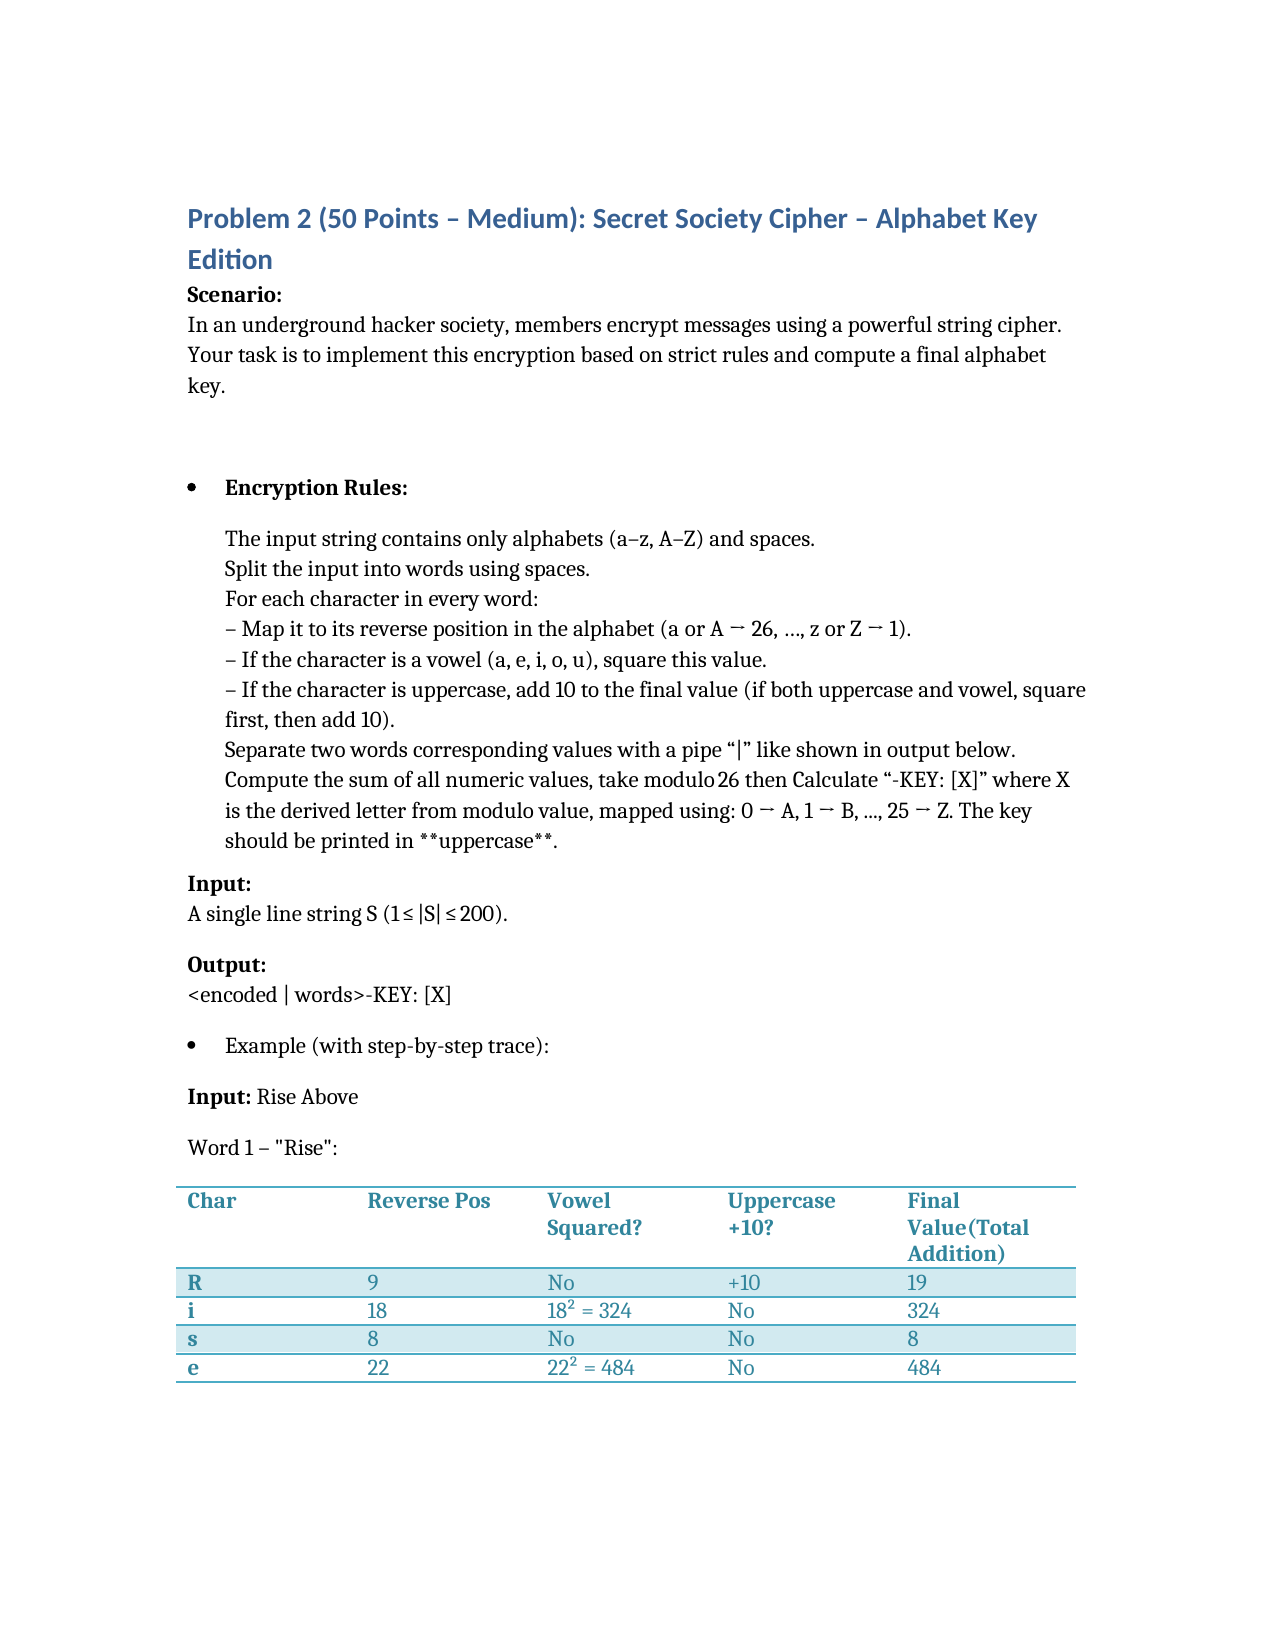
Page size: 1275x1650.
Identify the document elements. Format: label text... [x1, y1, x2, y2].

subtitle Problem 2 (50 Points – Medium): Secret Society Cipher – Alphabet Key Edition [187, 200, 1087, 277]
table_cell +10 [716, 1269, 896, 1296]
table_cell 484 [896, 1355, 1076, 1381]
table_cell No [536, 1326, 716, 1352]
table_cell 9 [356, 1269, 536, 1296]
table_cell 18² = 324 [536, 1298, 716, 1324]
list Split the input into words using spaces. [225, 556, 1087, 582]
table_header Reverse Pos [356, 1188, 536, 1267]
table_cell No [716, 1355, 896, 1381]
text Word 1 – "Rise": [187, 1135, 1087, 1161]
table_cell i [176, 1298, 356, 1324]
list – Map it to its reverse position in the alphabet (a or A → 26, …, z or Z → 1). [225, 616, 1087, 643]
table_cell No [716, 1298, 896, 1324]
table_header Final Value(Total Addition) [896, 1188, 1076, 1267]
list Compute the sum of all numeric values, take modulo 26 then Calculate “-KEY: [X]” where X is the derived letter from modulo value, mapped using: 0 → A, 1 → B, ..., 25 → Z. The key should be printed in **uppercase**. [225, 767, 1087, 854]
table_cell No [716, 1326, 896, 1352]
list For each character in every word: [225, 586, 1087, 612]
table_header Vowel Squared? [536, 1188, 716, 1267]
text Input: Rise Above [187, 1084, 1087, 1110]
list Separate two words corresponding values with a pipe “|” like shown in output below. [225, 737, 1087, 763]
table_cell No [536, 1269, 716, 1296]
table_cell 8 [356, 1326, 536, 1352]
list – If the character is a vowel (a, e, i, o, u), square this value. [225, 646, 1087, 673]
list Encryption Rules: [187, 474, 1087, 501]
table_cell R [176, 1269, 356, 1296]
table_header Uppercase +10? [716, 1188, 896, 1267]
list Example (with step‑by‑step trace): [187, 1033, 1087, 1059]
table_cell 18 [356, 1298, 536, 1324]
table_cell 22 [356, 1355, 536, 1381]
list – If the character is uppercase, add 10 to the final value (if both uppercase and vowel, square first, then add 10). [225, 677, 1087, 733]
list The input string contains only alphabets (a–z, A–Z) and spaces. [225, 526, 1087, 552]
table_cell 8 [896, 1326, 1076, 1352]
text Input: A single line string S (1 ≤ |S| ≤ 200). [187, 870, 1087, 927]
table_cell 22² = 484 [536, 1355, 716, 1381]
table_header Char [176, 1188, 356, 1267]
text Output: <encoded | words>-KEY: [X] [187, 952, 1087, 1008]
text Scenario: In an underground hacker society, members encrypt messages using a powerful string cipher. Your task is to implement this encryption based on strict rules and compute a final alphabet key. [187, 282, 1087, 399]
table_cell e [176, 1355, 356, 1381]
table_cell s [176, 1326, 356, 1352]
table_cell 19 [896, 1269, 1076, 1296]
table_cell 324 [896, 1298, 1076, 1324]
